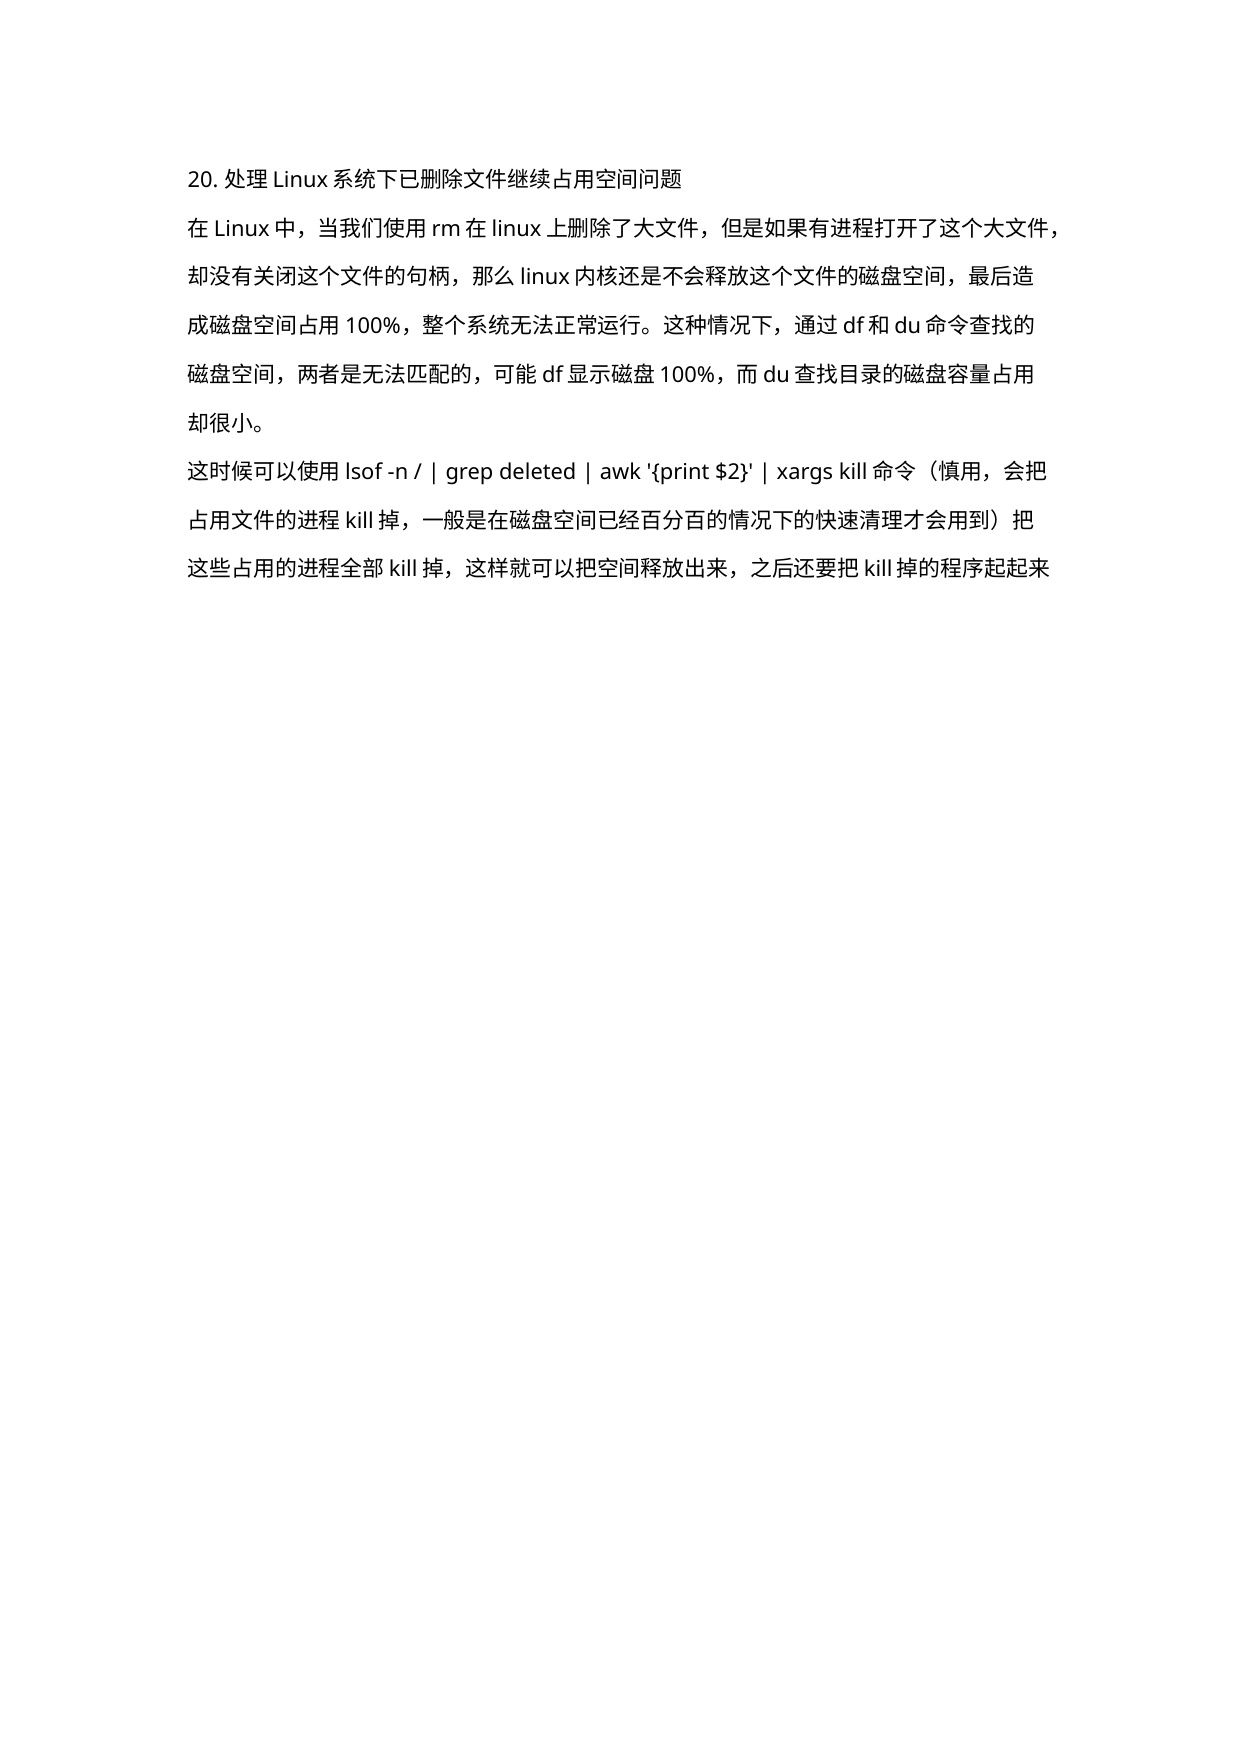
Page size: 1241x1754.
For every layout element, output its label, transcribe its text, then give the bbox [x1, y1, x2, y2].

text 20. 处理Linux系统下已删除文件继续占用空间问题 [187, 162, 1053, 194]
text 在Linux中，当我们使用rm在linux上删除了大文件，但是如果有进程打开了这个大文件，却没有关闭这个文件的句柄，那么linux内核还是不会释放这个文件的磁盘空间，最后造成磁盘空间占用100%，整个系统无法正常运行。这种情况下，通过df和du命令查找的磁盘空间，两者是无法匹配的，可能df显示磁盘100%，而du查找目录的磁盘容量占用却很小。 [187, 210, 1053, 438]
text 这时候可以使用lsof -n / | grep deleted | awk '{print $2}' | xargs kill命令（慎用，会把占用文件的进程kill掉，一般是在磁盘空间已经百分百的情况下的快速清理才会用到）把这些占用的进程全部kill掉，这样就可以把空间释放出来，之后还要把kill掉的程序起起来 [187, 454, 1053, 584]
